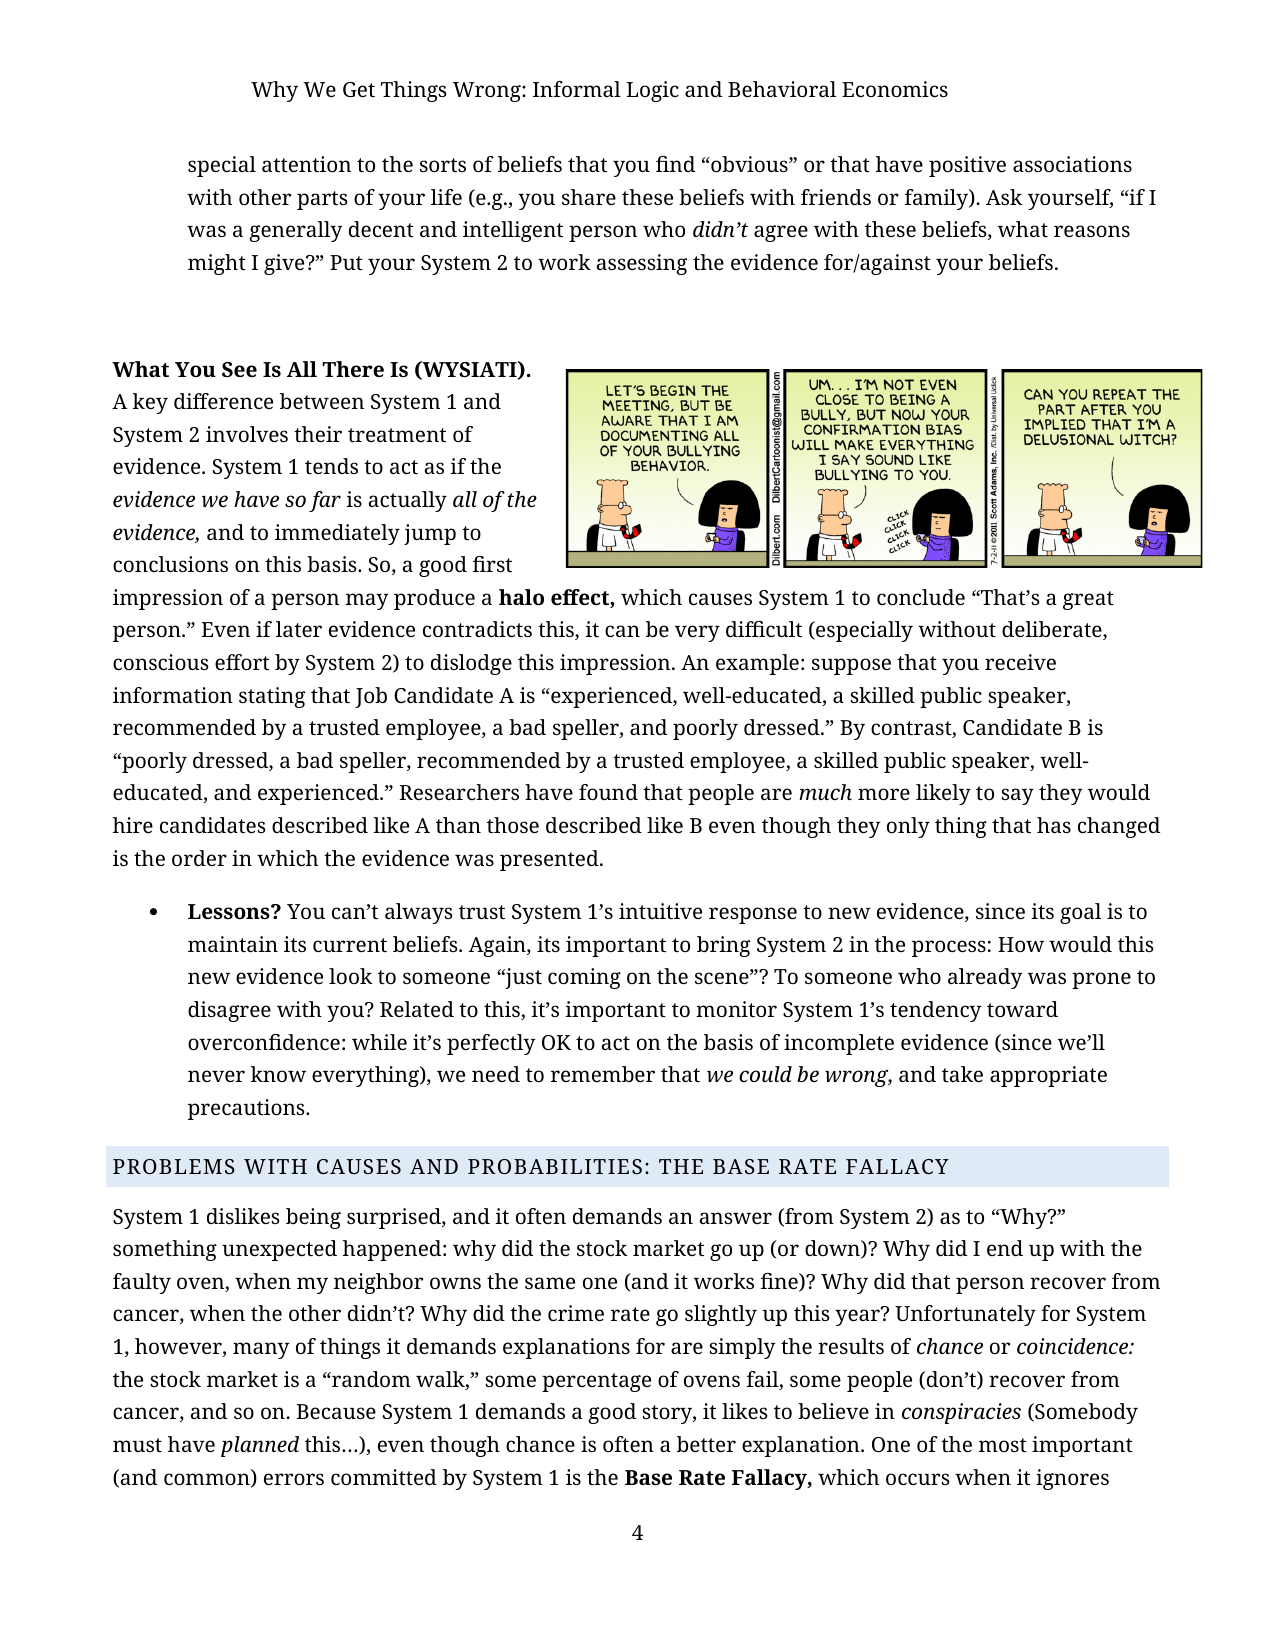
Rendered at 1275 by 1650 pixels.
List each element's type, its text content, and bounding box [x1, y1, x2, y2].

list Lessons? You can’t always trust System 1’s intuitive response to new evidence, since its goal is to maintain its current beliefs. Again, its important to bring System 2 in the process: How would this new evidence look to someone “just coming on the scene”? To someone who already was prone to disagree with you? Related to this, it’s important to monitor System 1’s tendency toward overconfidence: while it’s perfectly OK to act on the basis of incomplete evidence (since we’ll never know everything), we need to remember that we could be wrong, and take appropriate precautions. [150, 897, 1162, 1121]
text What You See Is All There Is (WYSIATI). A key difference between System 1 and System 2 involves their treatment of evidence. System 1 tends to act as if the evidence we have so far is actually all of the evidence, and to immediately jump to conclusions on this basis. So, a good first impression of a person may produce a halo effect, which causes System 1 to conclude “That’s a great person.” Even if later evidence contradicts this, it can be very difficult (especially without deliberate, conscious effort by System 2) to dislodge this impression. An example: suppose that you receive information stating that Job Candidate A is “experienced, well-educated, a skilled public speaker, recommended by a trusted employee, a bad speller, and poorly dressed.” By contrast, Candidate B is “poorly dressed, a bad speller, recommended by a trusted employee, a skilled public speaker, well-educated, and experienced.” Researchers have found that people are much more likely to say they would hire candidates described like A than those described like B even though they only thing that has changed is the order in which the evidence was presented. [112, 355, 1162, 872]
picture [565, 369, 1203, 568]
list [150, 150, 1162, 276]
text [112, 1202, 1162, 1491]
subtitle Problems With Causes and Probabilities: THe Base Rate Fallacy [113, 1153, 1162, 1181]
